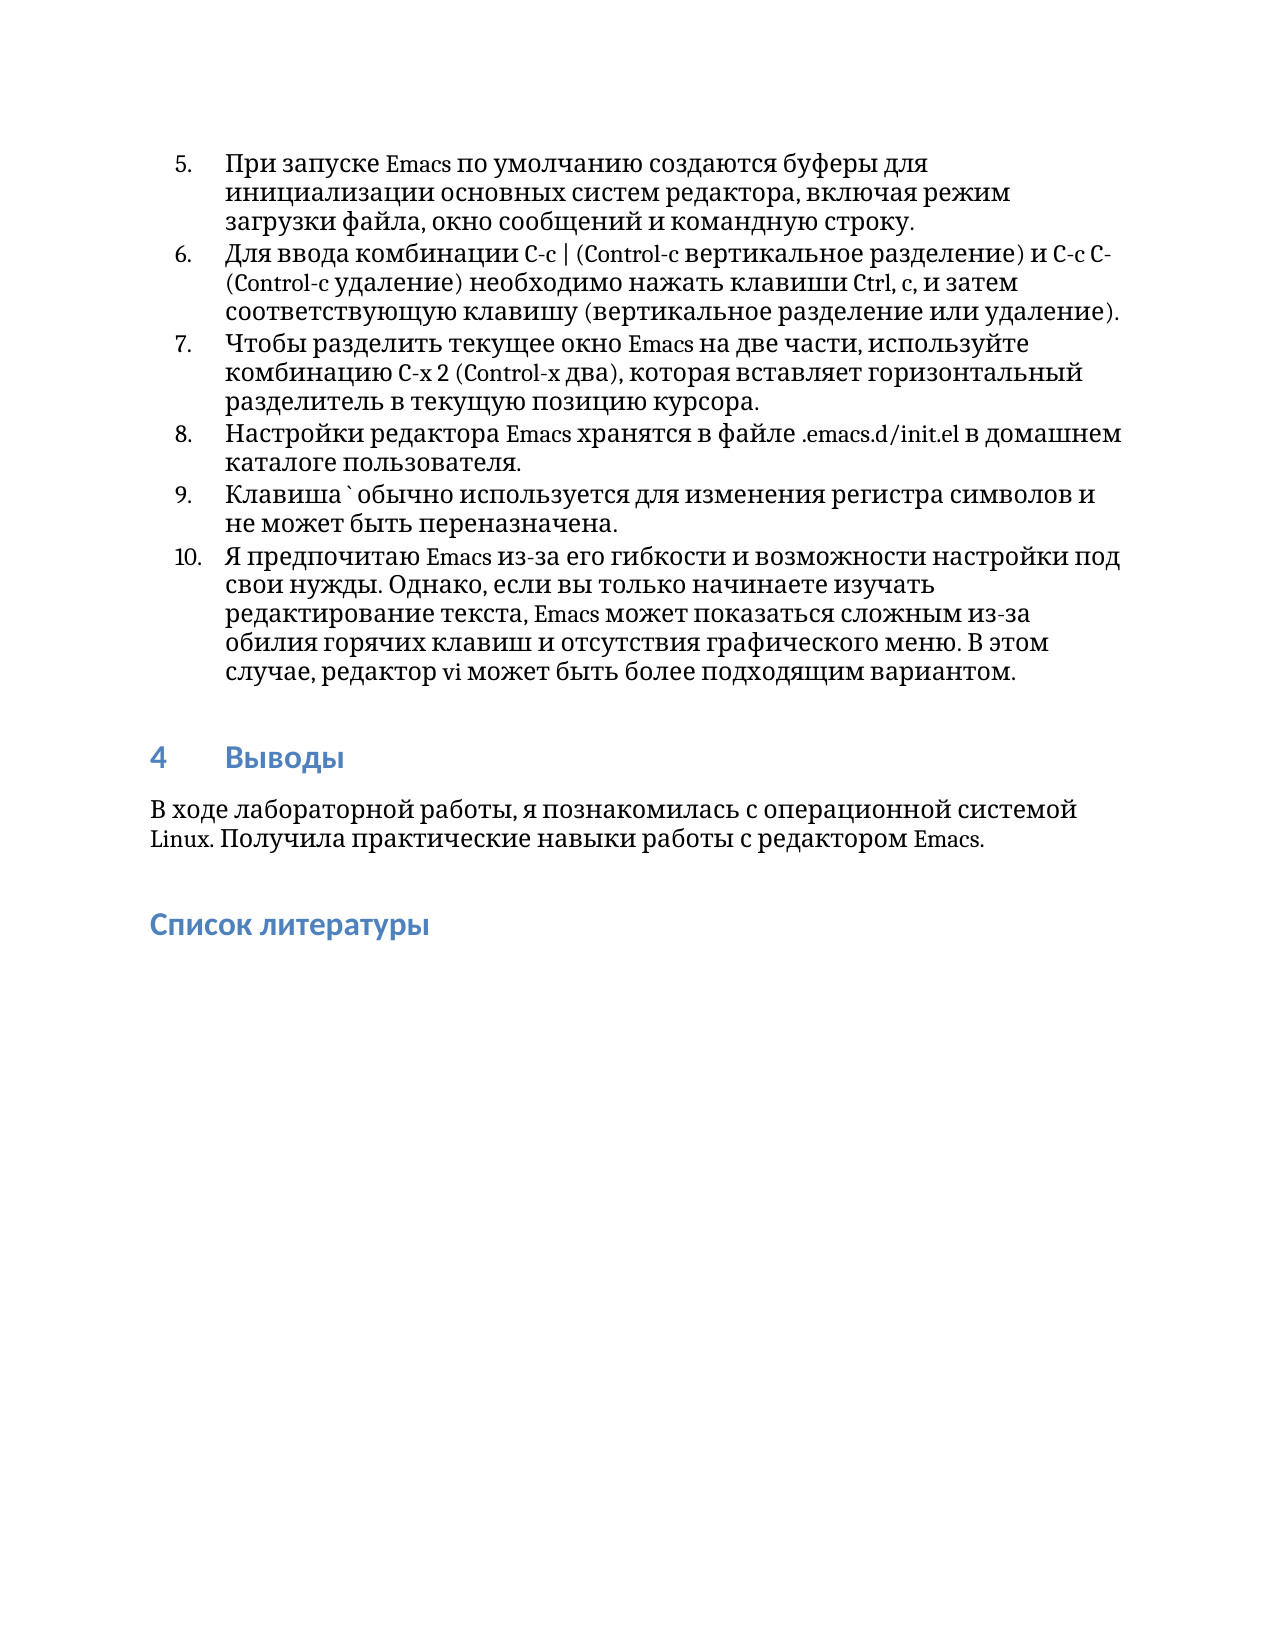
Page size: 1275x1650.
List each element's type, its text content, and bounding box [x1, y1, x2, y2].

list Я предпочитаю Emacs из-за его гибкости и возможности настройки под свои нужды. Однако, если вы только начинаете изучать редактирование текста, Emacs может показаться сложным из-за обилия горячих клавиш и отсутствия графического меню. В этом случае, редактор vi может быть более подходящим вариантом. [175, 542, 1125, 686]
list Клавиша ` обычно используется для изменения регистра символов и не может быть переназначена. [175, 481, 1125, 539]
list Настройки редактора Emacs хранятся в файле .emacs.d/init.el в домашнем каталоге пользователя. [175, 420, 1125, 477]
subtitle 4 Выводы [150, 736, 1125, 777]
list При запуске Emacs по умолчанию создаются буферы для инициализации основных систем редактора, включая режим загрузки файла, окно сообщений и командную строку. [175, 150, 1125, 236]
subtitle Список литературы [150, 903, 1125, 944]
list Чтобы разделить текущее окно Emacs на две части, используйте комбинацию C-x 2 (Control-x два), которая вставляет горизонтальный разделитель в текущую позицию курсора. [175, 330, 1125, 416]
text В ходе лабораторной работы, я познакомилась с операционной системой Linux. Получила практические навыки работы с редактором Emacs. [150, 796, 1125, 853]
list Для ввода комбинации C-c | (Control-c вертикальное разделение) и C-c C- (Control-c удаление) необходимо нажать клавиши Ctrl, c, и затем соответствующую клавишу (вертикальное разделение или удаление). [175, 240, 1125, 326]
